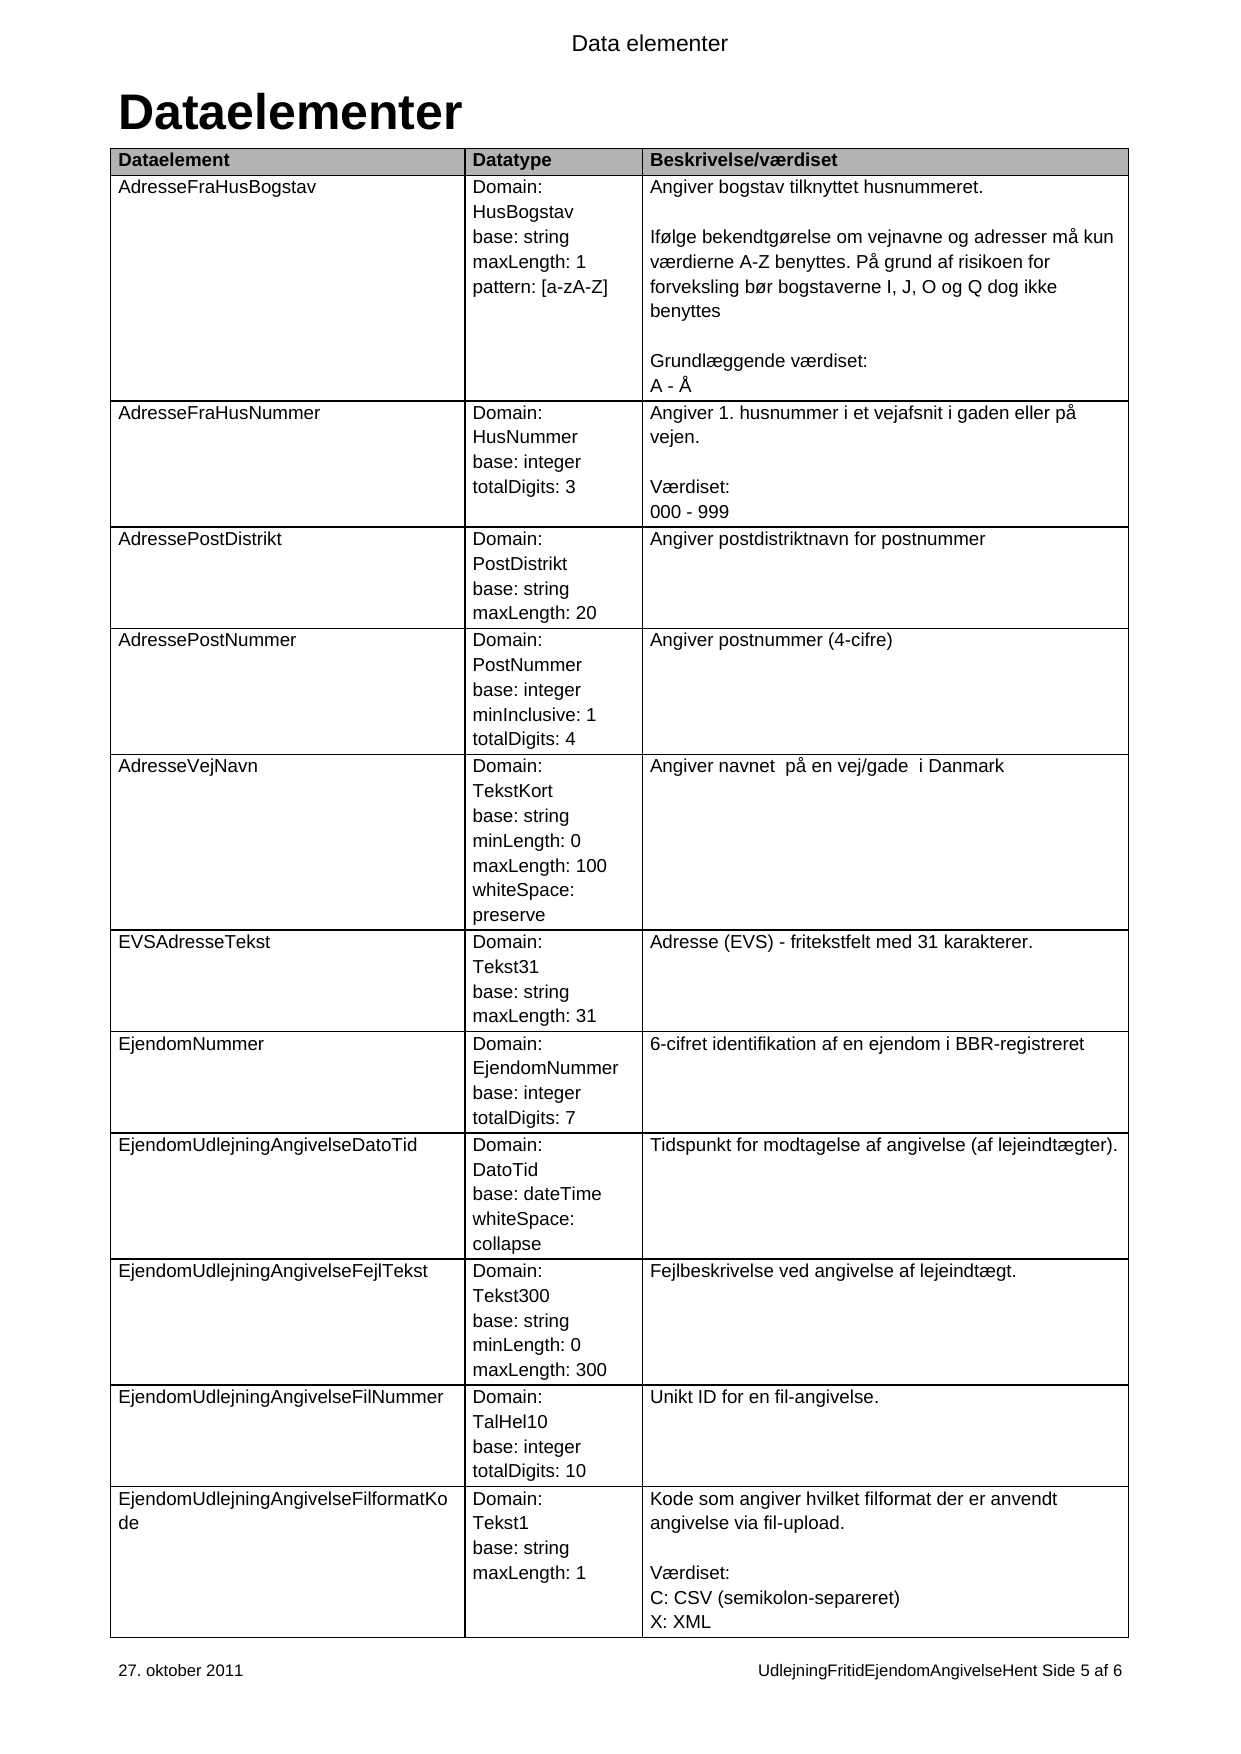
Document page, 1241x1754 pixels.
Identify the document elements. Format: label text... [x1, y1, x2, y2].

table_cell Domain: Tekst1 base: string maxLength: 1 [466, 1487, 642, 1637]
table_cell AdresseFraHusNummer [111, 402, 464, 526]
table_cell 6-cifret identifikation af en ejendom i BBR-registreret [643, 1032, 1128, 1132]
table_cell AdressePostNummer [111, 629, 464, 754]
table_header Datatype [466, 149, 642, 175]
table_cell EjendomUdlejningAngivelseFilNummer [111, 1386, 464, 1486]
text Dataelementer [118, 82, 1181, 140]
table_cell EjendomUdlejningAngivelseFejlTekst [111, 1260, 464, 1384]
table_cell Domain: PostDistrikt base: string maxLength: 20 [466, 528, 642, 627]
table_cell Domain: EjendomNummer base: integer totalDigits: 7 [466, 1032, 642, 1132]
table_header Beskrivelse/værdiset [643, 149, 1128, 175]
table_cell Domain: HusBogstav base: string maxLength: 1 pattern: [a-zA-Z] [466, 176, 642, 400]
table_cell Fejlbeskrivelse ved angivelse af lejeindtægt. [643, 1260, 1128, 1384]
table_cell Tidspunkt for modtagelse af angivelse (af lejeindtægter). [643, 1134, 1128, 1258]
table_header Dataelement [111, 149, 464, 175]
table_cell AdresseVejNavn [111, 755, 464, 929]
table_cell Angiver bogstav tilknyttet husnummeret. Ifølge bekendtgørelse om vejnavne og adresser må kun værdierne A-Z benyttes. På grund af risikoen for forveksling bør bogstaverne I, J, O og Q dog ikke benyttes Grundlæggende værdiset: A - Å [643, 176, 1128, 400]
table_cell EVSAdresseTekst [111, 931, 464, 1031]
table_cell EjendomUdlejningAngivelseDatoTid [111, 1134, 464, 1258]
table_cell Unikt ID for en fil-angivelse. [643, 1386, 1128, 1486]
table_cell Domain: TalHel10 base: integer totalDigits: 10 [466, 1386, 642, 1486]
table_cell Domain: Tekst31 base: string maxLength: 31 [466, 931, 642, 1031]
table_cell Angiver postnummer (4-cifre) [643, 629, 1128, 754]
table_cell Angiver postdistriktnavn for postnummer [643, 528, 1128, 627]
table_cell Domain: Tekst300 base: string minLength: 0 maxLength: 300 [466, 1260, 642, 1384]
table_cell Angiver 1. husnummer i et vejafsnit i gaden eller på vejen. Værdiset: 000 - 999 [643, 402, 1128, 526]
table_cell Domain: HusNummer base: integer totalDigits: 3 [466, 402, 642, 526]
table_cell Angiver navnet på en vej/gade i Danmark [643, 755, 1128, 929]
table_cell Adresse (EVS) - fritekstfelt med 31 karakterer. [643, 931, 1128, 1031]
table_cell AdressePostDistrikt [111, 528, 464, 627]
table_cell EjendomUdlejningAngivelseFilformatKode [111, 1487, 464, 1637]
table_cell AdresseFraHusBogstav [111, 176, 464, 400]
table_cell Domain: PostNummer base: integer minInclusive: 1 totalDigits: 4 [466, 629, 642, 754]
table_cell EjendomNummer [111, 1032, 464, 1132]
table_cell Domain: TekstKort base: string minLength: 0 maxLength: 100 whiteSpace: preserve [466, 755, 642, 929]
table_cell Domain: DatoTid base: dateTime whiteSpace: collapse [466, 1134, 642, 1258]
table_cell Kode som angiver hvilket filformat der er anvendt angivelse via fil-upload. Værdiset: C: CSV (semikolon-separeret) X: XML [643, 1487, 1128, 1637]
